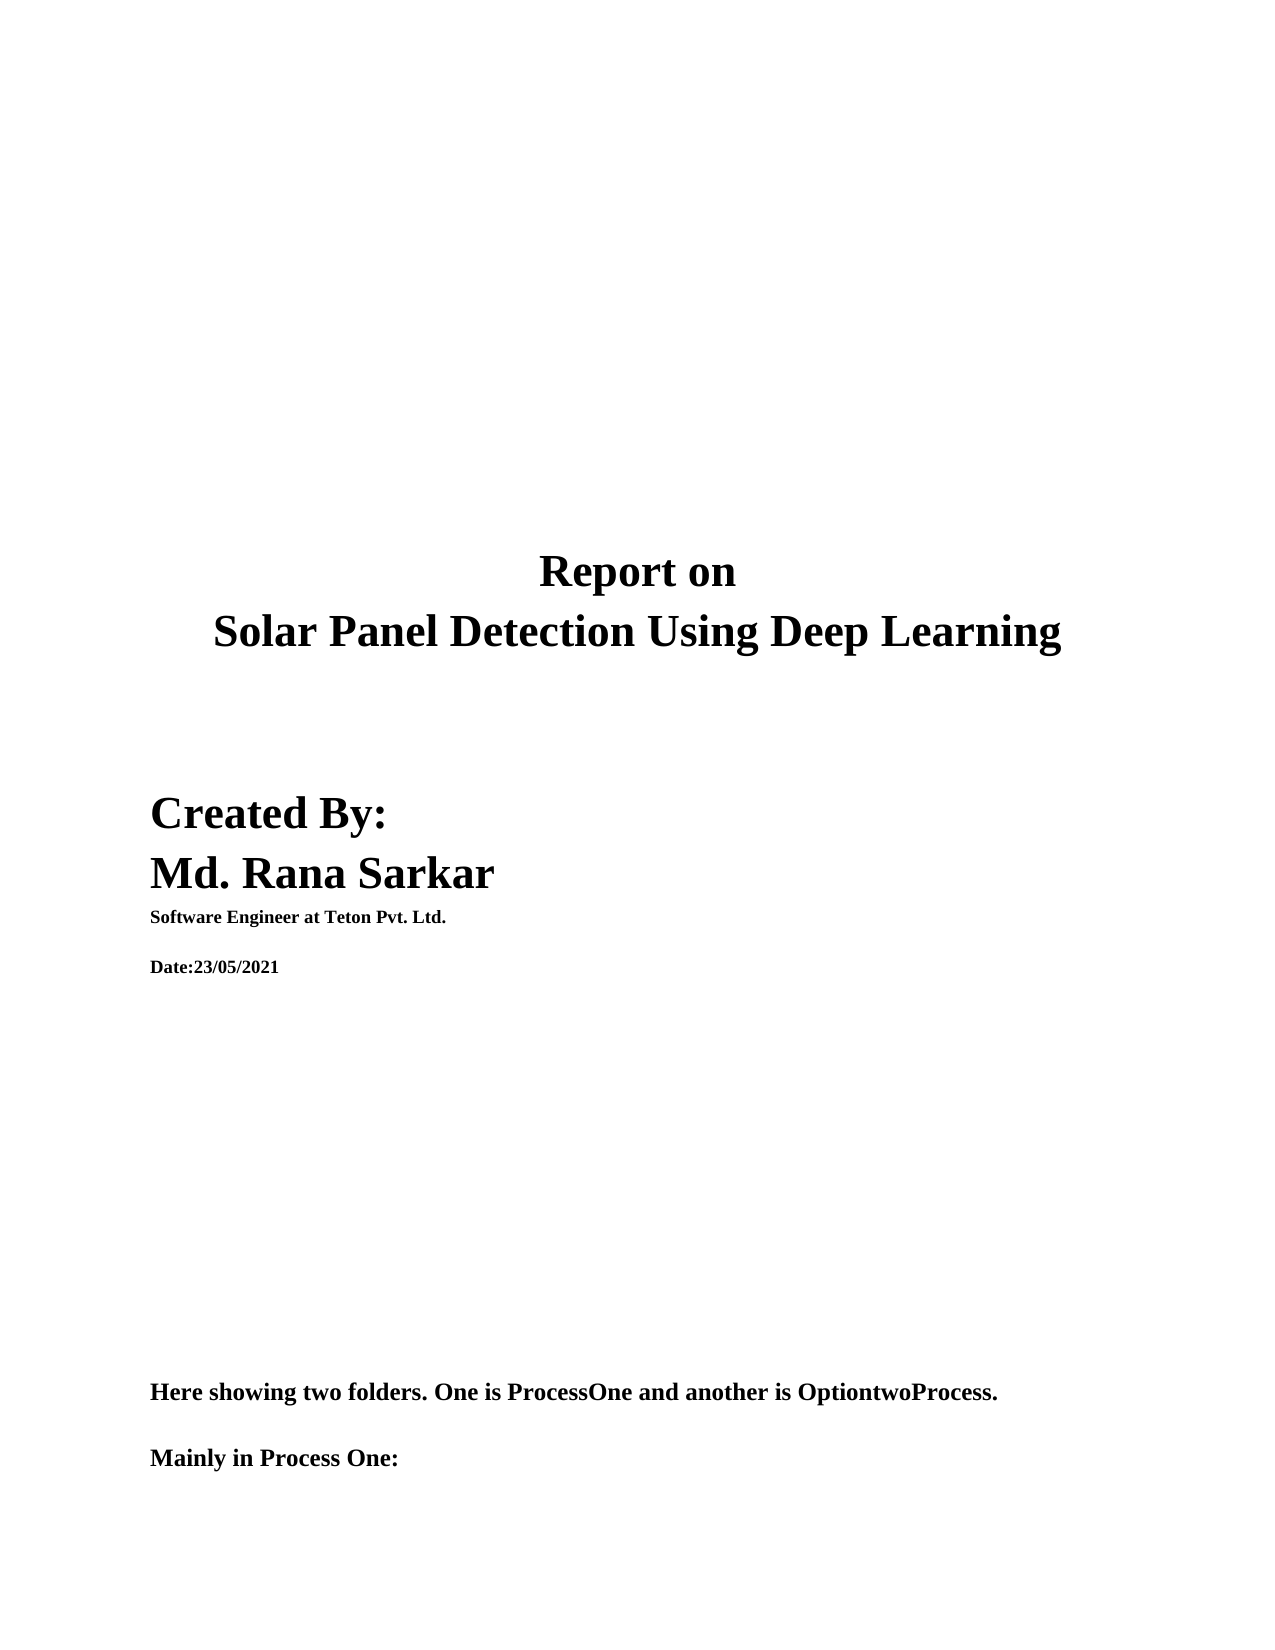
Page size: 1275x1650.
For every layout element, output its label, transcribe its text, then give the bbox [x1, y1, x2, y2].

text Created By: [150, 785, 1125, 838]
text Solar Panel Detection Using Deep Learning [150, 604, 1125, 656]
text Software Engineer at Teton Pvt. Ltd. [150, 906, 1125, 928]
text Here showing two folders. One is ProcessOne and another is OptiontwoProcess. [150, 1377, 1125, 1406]
text Report on [150, 543, 1125, 596]
text Date:23/05/2021 [150, 956, 1125, 977]
text Md. Rana Sarkar [150, 846, 1125, 898]
text Mainly in Process One: [150, 1443, 1125, 1472]
